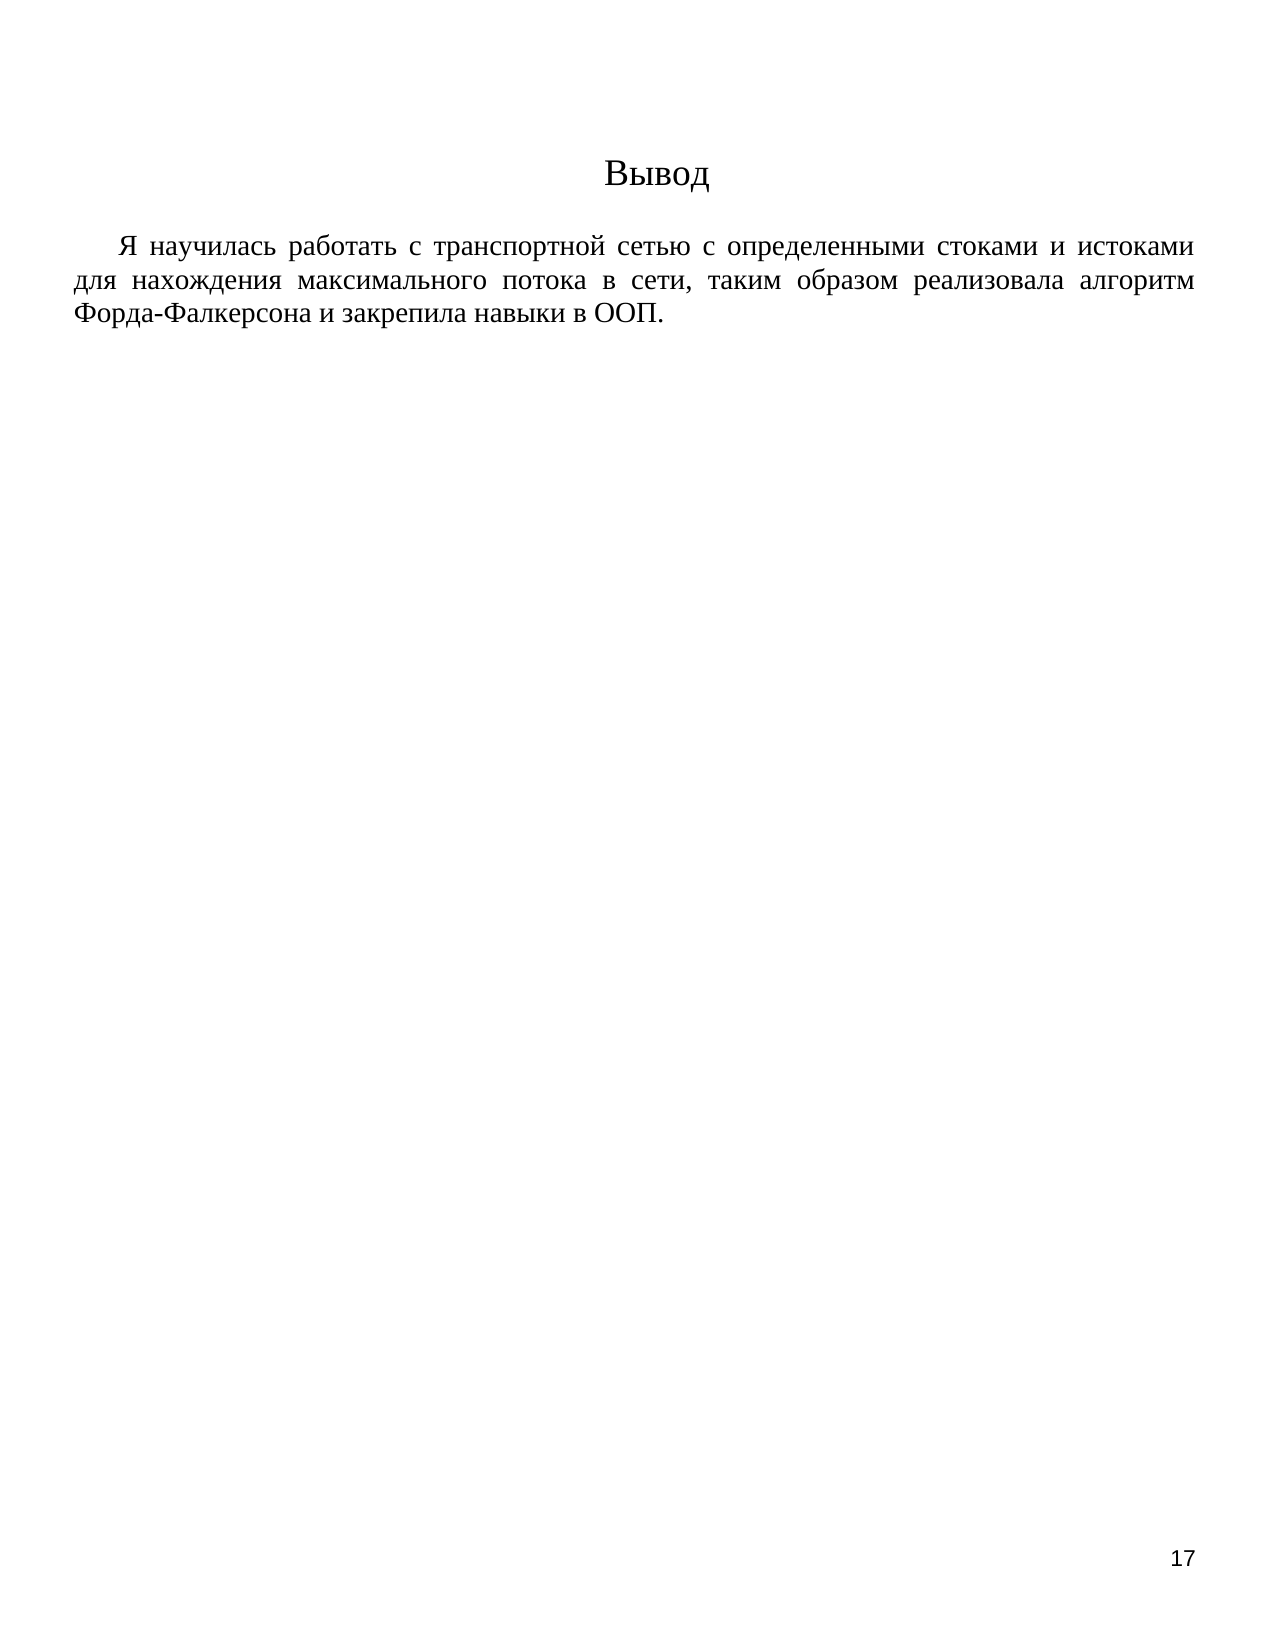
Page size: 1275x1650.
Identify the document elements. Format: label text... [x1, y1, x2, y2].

text Вывод [74, 150, 1196, 193]
text Я научилась работать с транспортной сетью с определенными стоками и истоками для нахождения максимального потока в сети, таким образом реализовала алгоритм Форда-Фалкерсона и закрепила навыки в ООП. [74, 228, 1196, 329]
